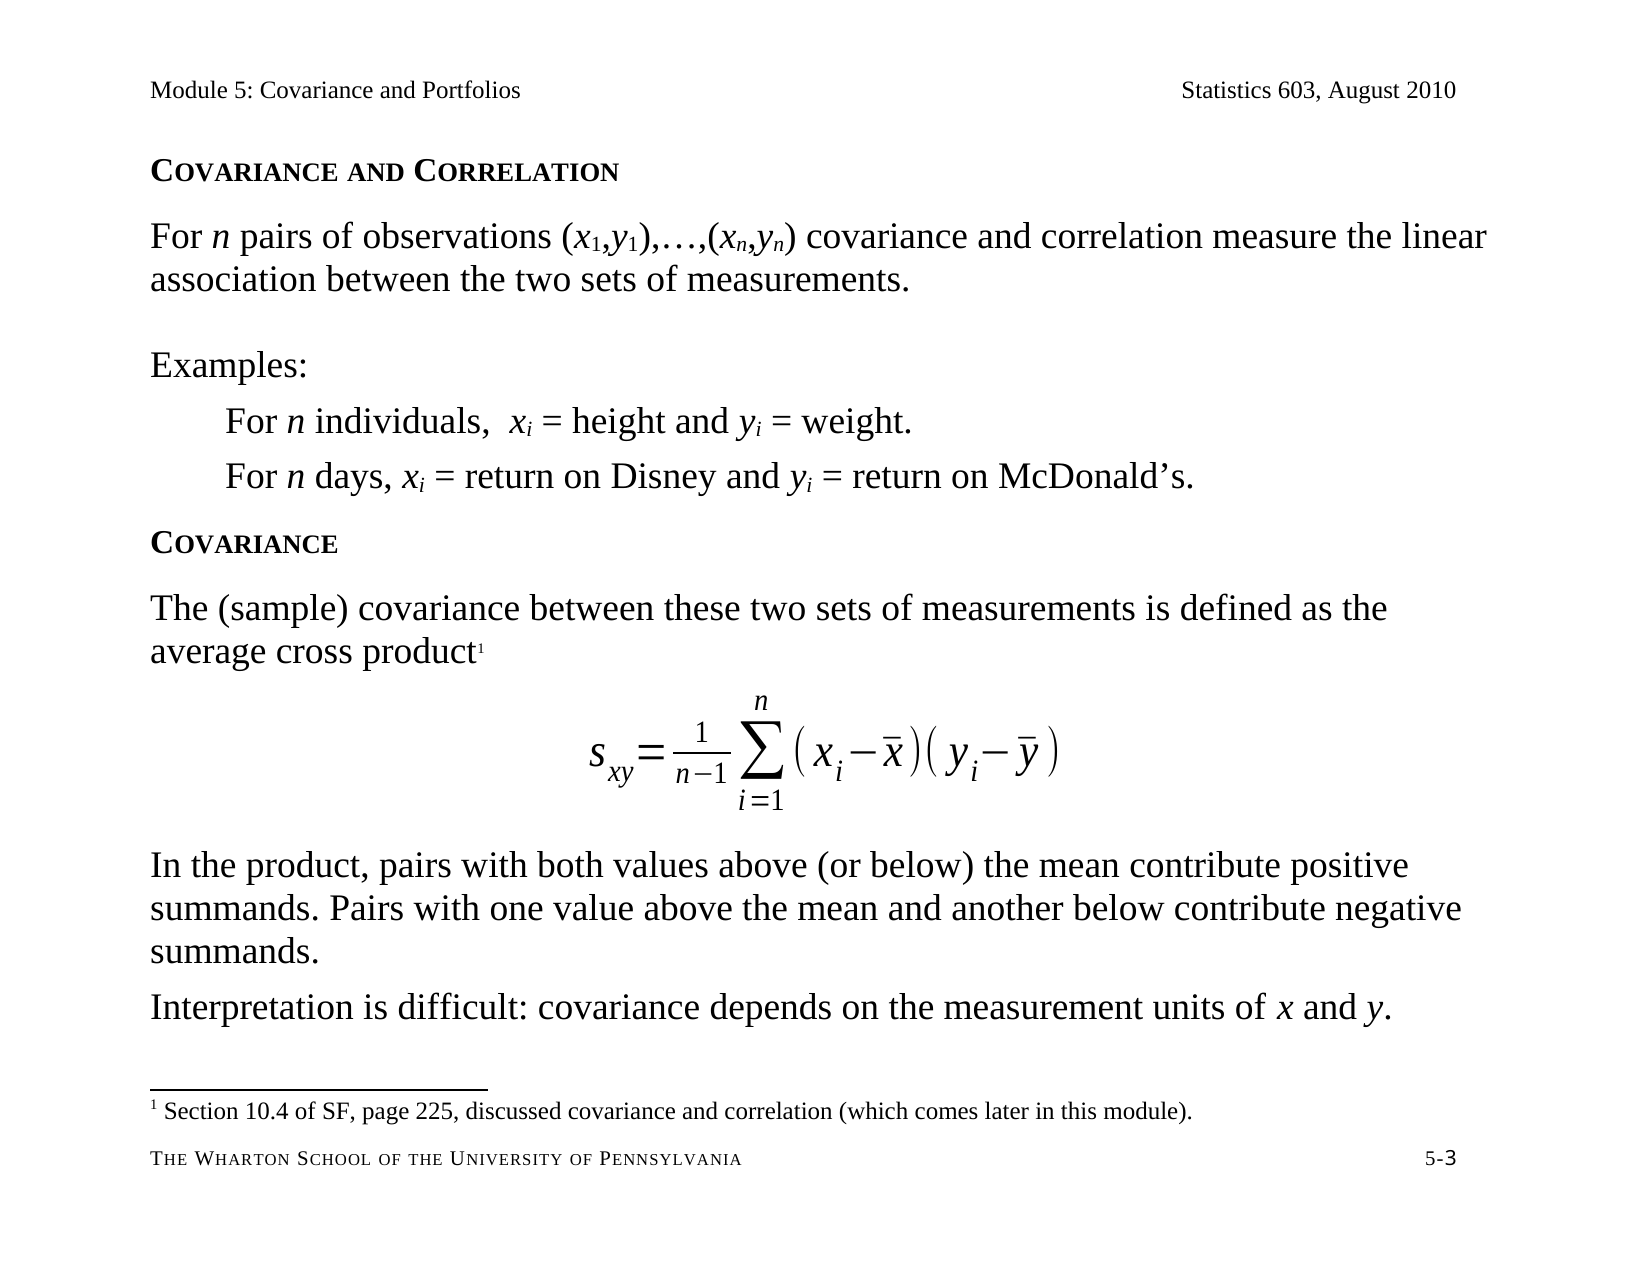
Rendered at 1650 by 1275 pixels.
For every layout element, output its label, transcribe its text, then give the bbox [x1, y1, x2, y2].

text For n pairs of observations (x1,y1),…,(xn,yn) covariance and correlation measure the linear association between the two sets of measurements. [150, 213, 1500, 299]
text For n days, xi = return on Disney and yi = return on McDonald’s. [225, 454, 1425, 497]
text Interpretation is difficult: covariance depends on the measurement units of x and y. [150, 984, 1500, 1027]
text The (sample) covariance between these two sets of measurements is defined as the average cross product [150, 585, 1500, 672]
text Examples: [150, 343, 1500, 386]
text For n individuals, xi = height and yi = weight. [225, 398, 1425, 441]
subtitle Covariance and Correlation [150, 150, 1500, 188]
text In the product, pairs with both values above (or below) the mean contribute positive summands. Pairs with one value above the mean and another below contribute negative summands. [150, 842, 1500, 972]
subtitle Covariance [150, 522, 1500, 560]
